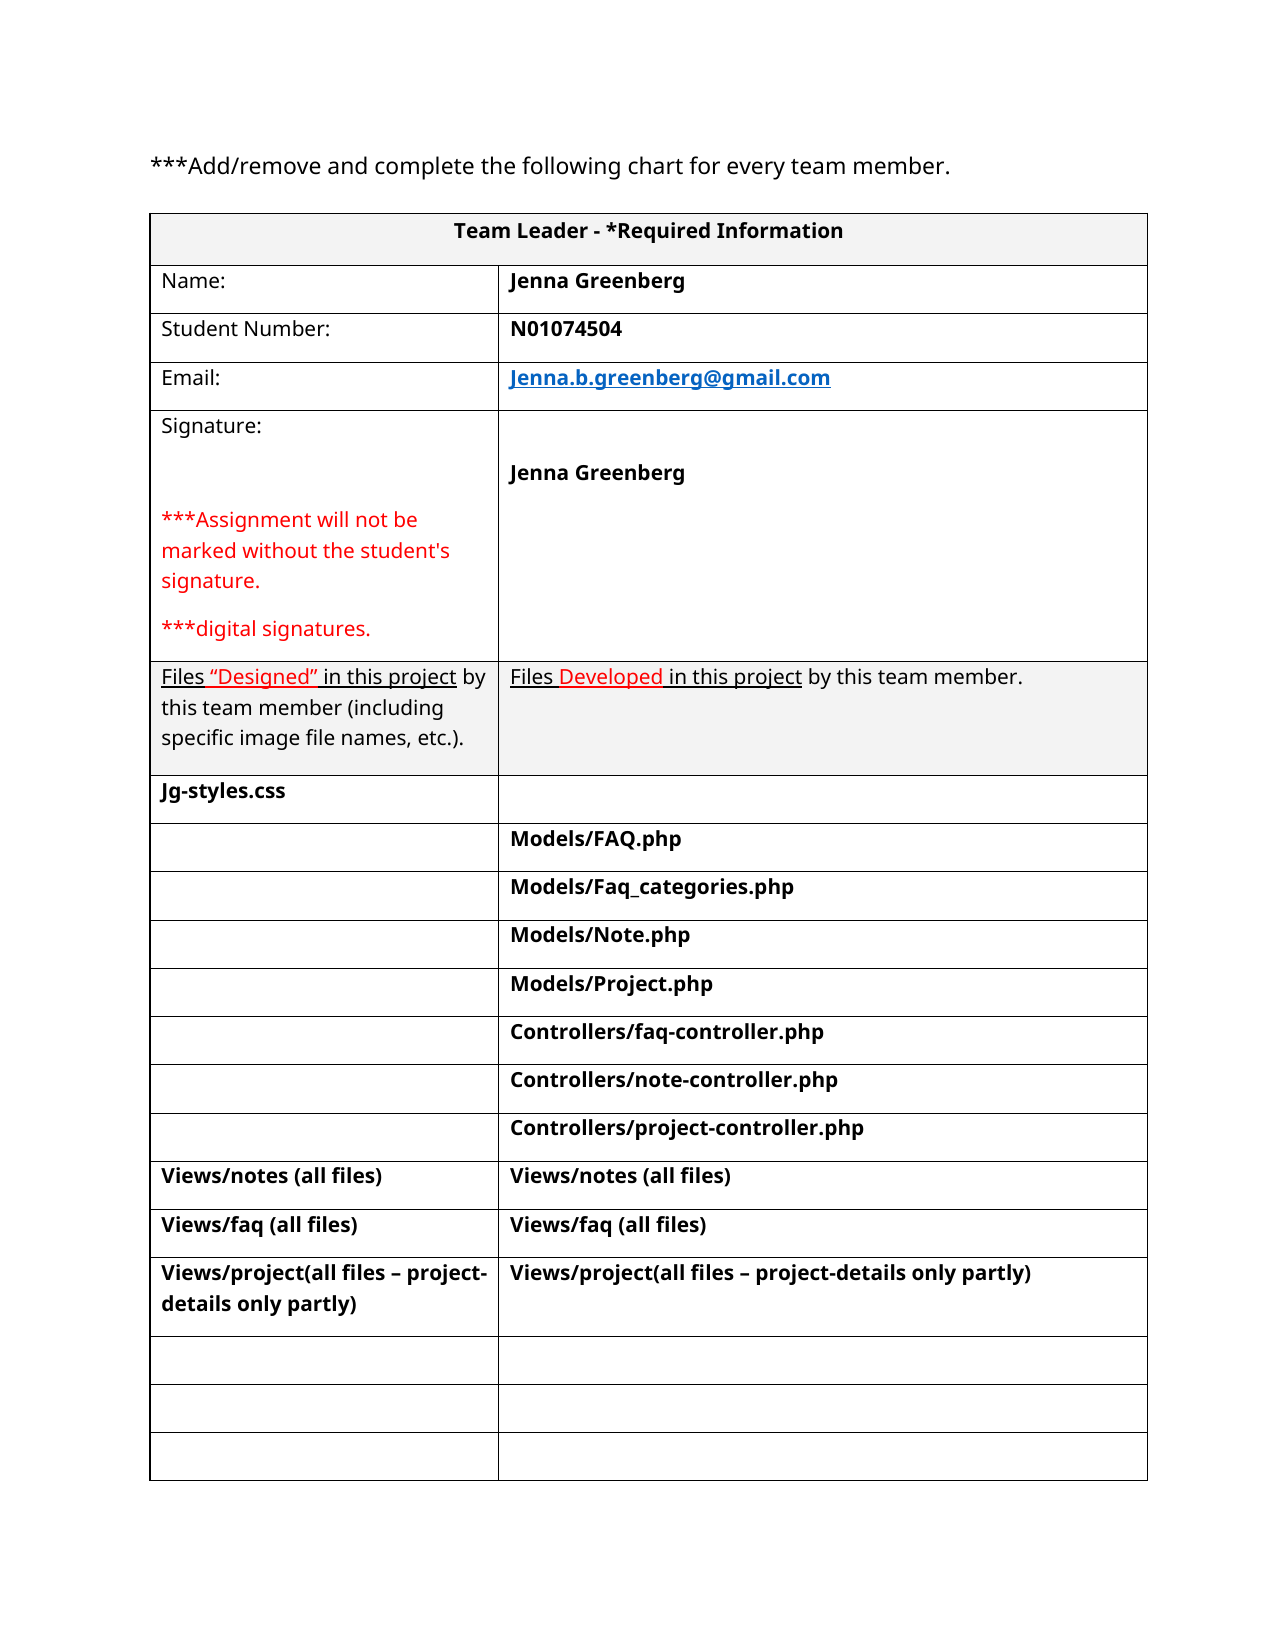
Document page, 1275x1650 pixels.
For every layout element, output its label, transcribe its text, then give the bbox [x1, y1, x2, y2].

table_cell Controllers/faq-controller.php [499, 1017, 1147, 1064]
table_cell [151, 1433, 498, 1480]
table_cell [151, 1114, 498, 1161]
table_cell Models/Note.php [499, 921, 1147, 968]
table_cell Jenna Greenberg [499, 411, 1147, 661]
table_cell Models/FAQ.php [499, 824, 1147, 871]
table_cell Files “Designed” in this project by this team member (including specific image file names, etc.). [151, 662, 498, 775]
table_cell [151, 969, 498, 1016]
table_cell Controllers/project-controller.php [499, 1114, 1147, 1161]
table_cell Email: [151, 363, 498, 410]
table_header Team Leader - *Required Information [151, 214, 1147, 265]
table_cell Jenna.b.greenberg@gmail.com [499, 363, 1147, 410]
table_cell Files Developed in this project by this team member. [499, 662, 1147, 775]
table_cell Views/faq (all files) [151, 1210, 498, 1257]
table_cell Jenna Greenberg [499, 266, 1147, 313]
table_cell Jg-styles.css [151, 776, 498, 823]
table_cell Views/faq (all files) [499, 1210, 1147, 1257]
table_cell Name: [151, 266, 498, 313]
table_cell [499, 1433, 1147, 1480]
table_cell [499, 1337, 1147, 1384]
table_cell Controllers/note-controller.php [499, 1065, 1147, 1112]
table_cell Signature: ***Assignment will not be marked without the student's signature. ***digital signatures. [151, 411, 498, 661]
table_cell [151, 1385, 498, 1432]
table_cell Models/Faq_categories.php [499, 872, 1147, 919]
text ***Add/remove and complete the following chart for every team member. [150, 150, 1125, 181]
table_cell Models/Project.php [499, 969, 1147, 1016]
table_cell [499, 1385, 1147, 1432]
table_cell [151, 872, 498, 919]
table_cell [151, 1065, 498, 1112]
table_cell N01074504 [499, 314, 1147, 362]
table_cell Views/notes (all files) [151, 1162, 498, 1209]
table_cell Views/notes (all files) [499, 1162, 1147, 1209]
table_cell Views/project(all files – project-details only partly) [499, 1258, 1147, 1336]
table_cell [151, 1017, 498, 1064]
table_cell [499, 776, 1147, 823]
table_cell [151, 921, 498, 968]
table_cell Views/project(all files – project-details only partly) [151, 1258, 498, 1336]
table_cell [151, 1337, 498, 1384]
table_cell [151, 824, 498, 871]
table_cell Student Number: [151, 314, 498, 362]
